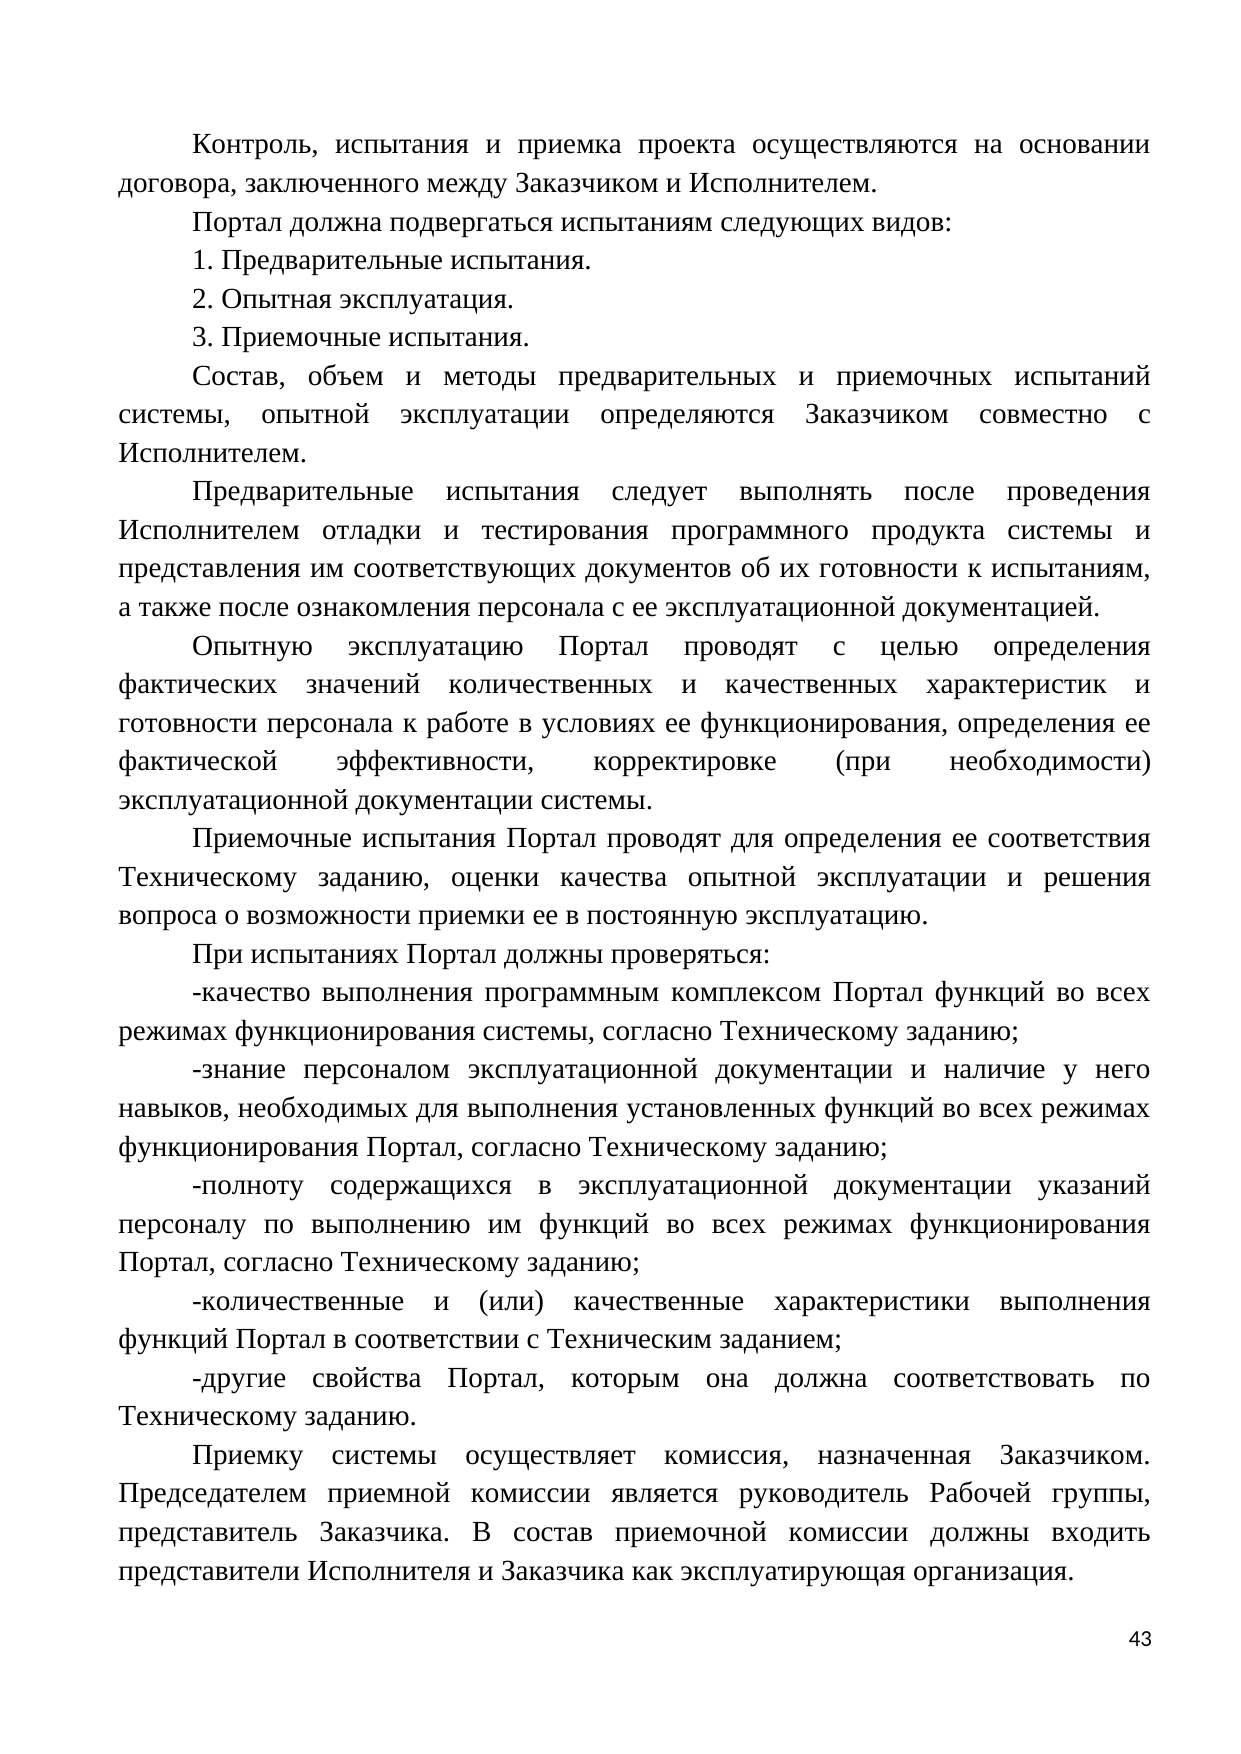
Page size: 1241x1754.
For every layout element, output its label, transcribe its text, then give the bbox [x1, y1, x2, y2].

text 2. Опытная эксплуатация. [118, 281, 1152, 314]
text -количественные и (или) качественные характеристики выполнения функций Портал в соответствии с Техническим заданием; [118, 1283, 1152, 1355]
text -знание персоналом эксплуатационной документации и наличие у него навыков, необходимых для выполнения установленных функций во всех режимах функционирования Портал, согласно Техническому заданию; [118, 1052, 1152, 1162]
text -полноту содержащихся в эксплуатационной документации указаний персоналу по выполнению им функций во всех режимах функционирования Портал, согласно Техническому заданию; [118, 1167, 1152, 1278]
text -другие свойства Портал, которым она должна соответствовать по Техническому заданию. [118, 1360, 1152, 1432]
text Портал должна подвергаться испытаниям следующих видов: [118, 204, 1152, 237]
text -качество выполнения программным комплексом Портал функций во всех режимах функционирования системы, согласно Техническому заданию; [118, 974, 1152, 1047]
text При испытаниях Портал должны проверяться: [118, 936, 1152, 969]
text Контроль, испытания и приемка проекта осуществляются на основании договора, заключенного между Заказчиком и Исполнителем. [118, 127, 1152, 199]
text Предварительные испытания следует выполнять после проведения Исполнителем отладки и тестирования программного продукта системы и представления им соответствующих документов об их готовности к испытаниям, а также после ознакомления персонала с ее эксплуатационной документацией. [118, 473, 1152, 623]
text Опытную эксплуатацию Портал проводят с целью определения фактических значений количественных и качественных характеристик и готовности персонала к работе в условиях ее функционирования, определения ее фактической эффективности, корректировке (при необходимости) эксплуатационной документации системы. [118, 628, 1152, 815]
text Приемку системы осуществляет комиссия, назначенная Заказчиком. Председателем приемной комиссии является руководитель Рабочей группы, представитель Заказчика. В состав приемочной комиссии должны входить представители Исполнителя и Заказчика как эксплуатирующая организация. [118, 1437, 1152, 1586]
text Состав, объем и методы предварительных и приемочных испытаний системы, опытной эксплуатации определяются Заказчиком совместно с Исполнителем. [118, 358, 1152, 468]
text 3. Приемочные испытания. [118, 319, 1152, 353]
text 1. Предварительные испытания. [118, 242, 1152, 276]
text Приемочные испытания Портал проводят для определения ее соответствия Техническому заданию, оценки качества опытной эксплуатации и решения вопроса о возможности приемки ее в постоянную эксплуатацию. [118, 820, 1152, 931]
